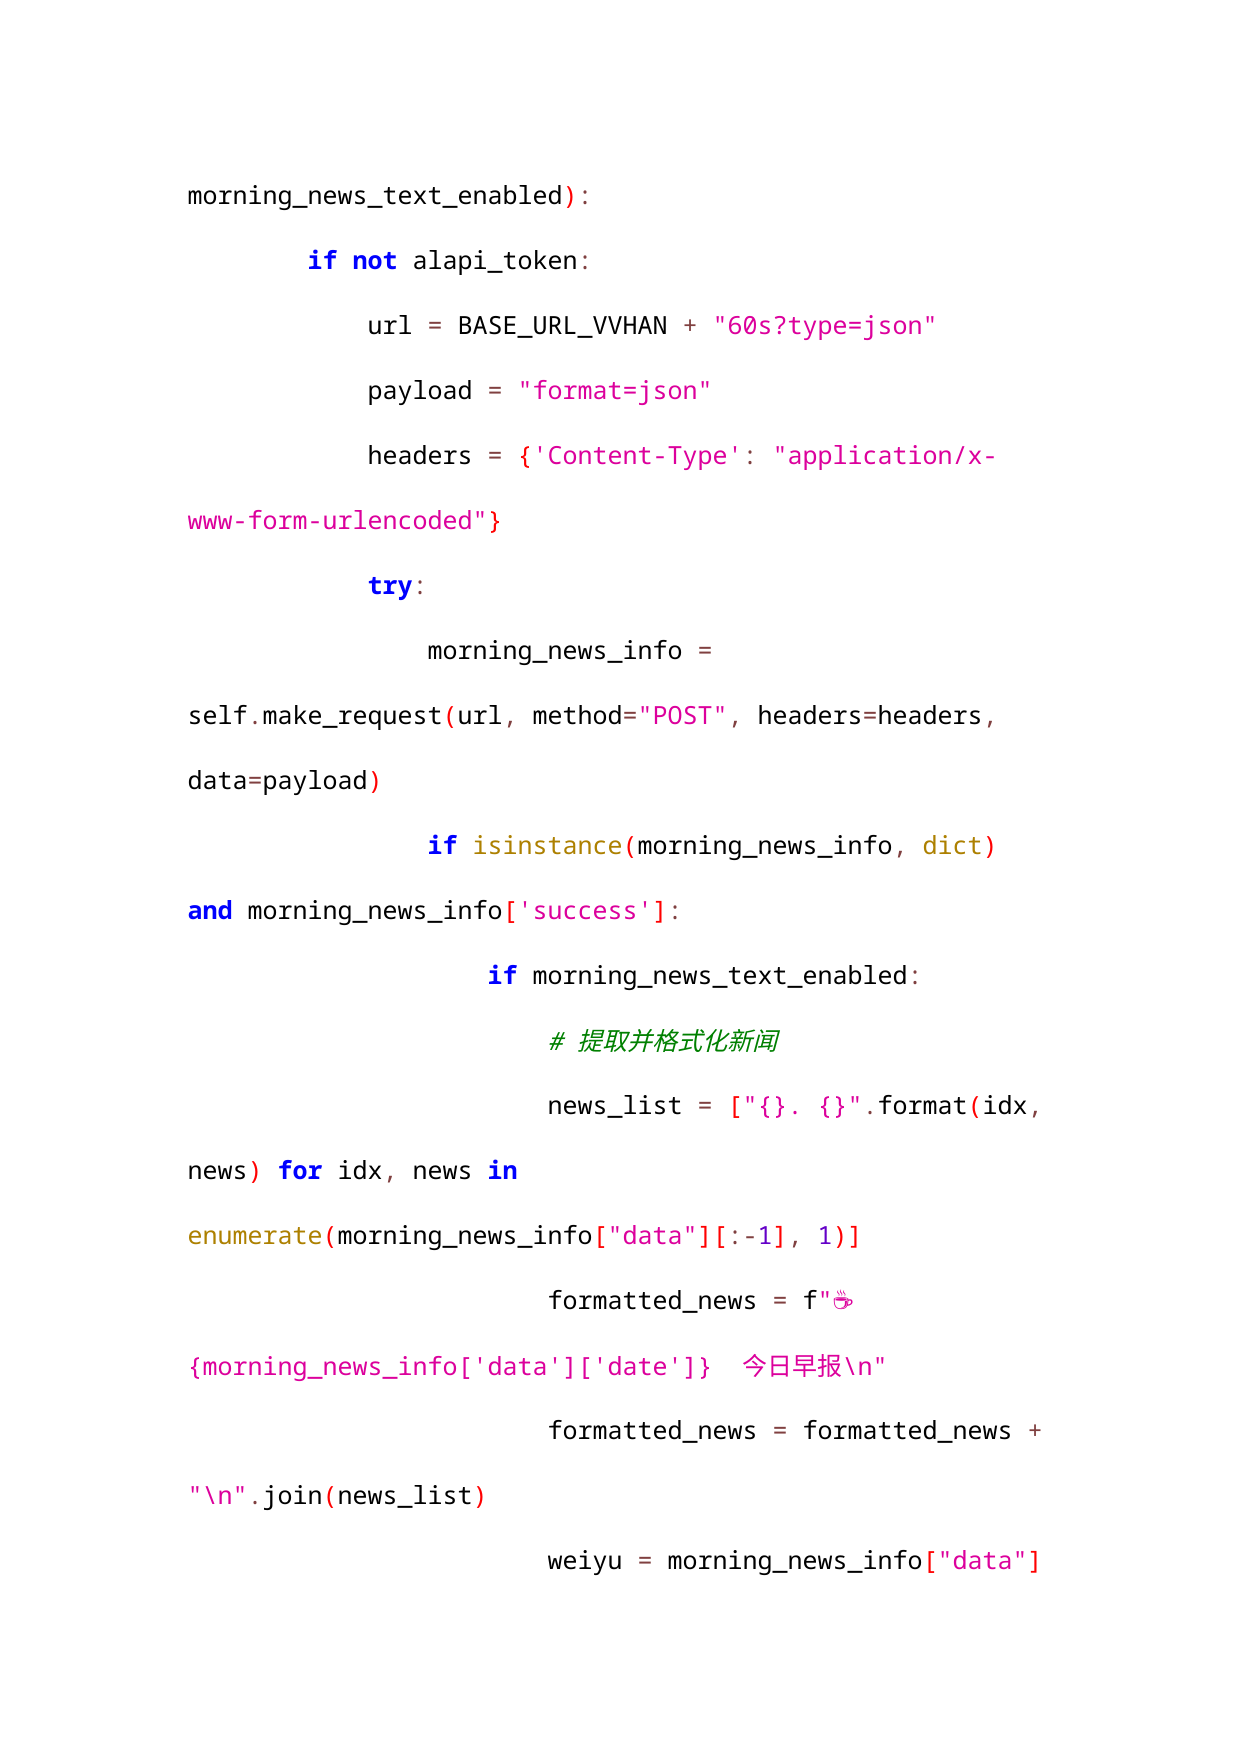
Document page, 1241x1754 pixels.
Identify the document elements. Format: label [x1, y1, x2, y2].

text [187, 162, 1053, 1592]
